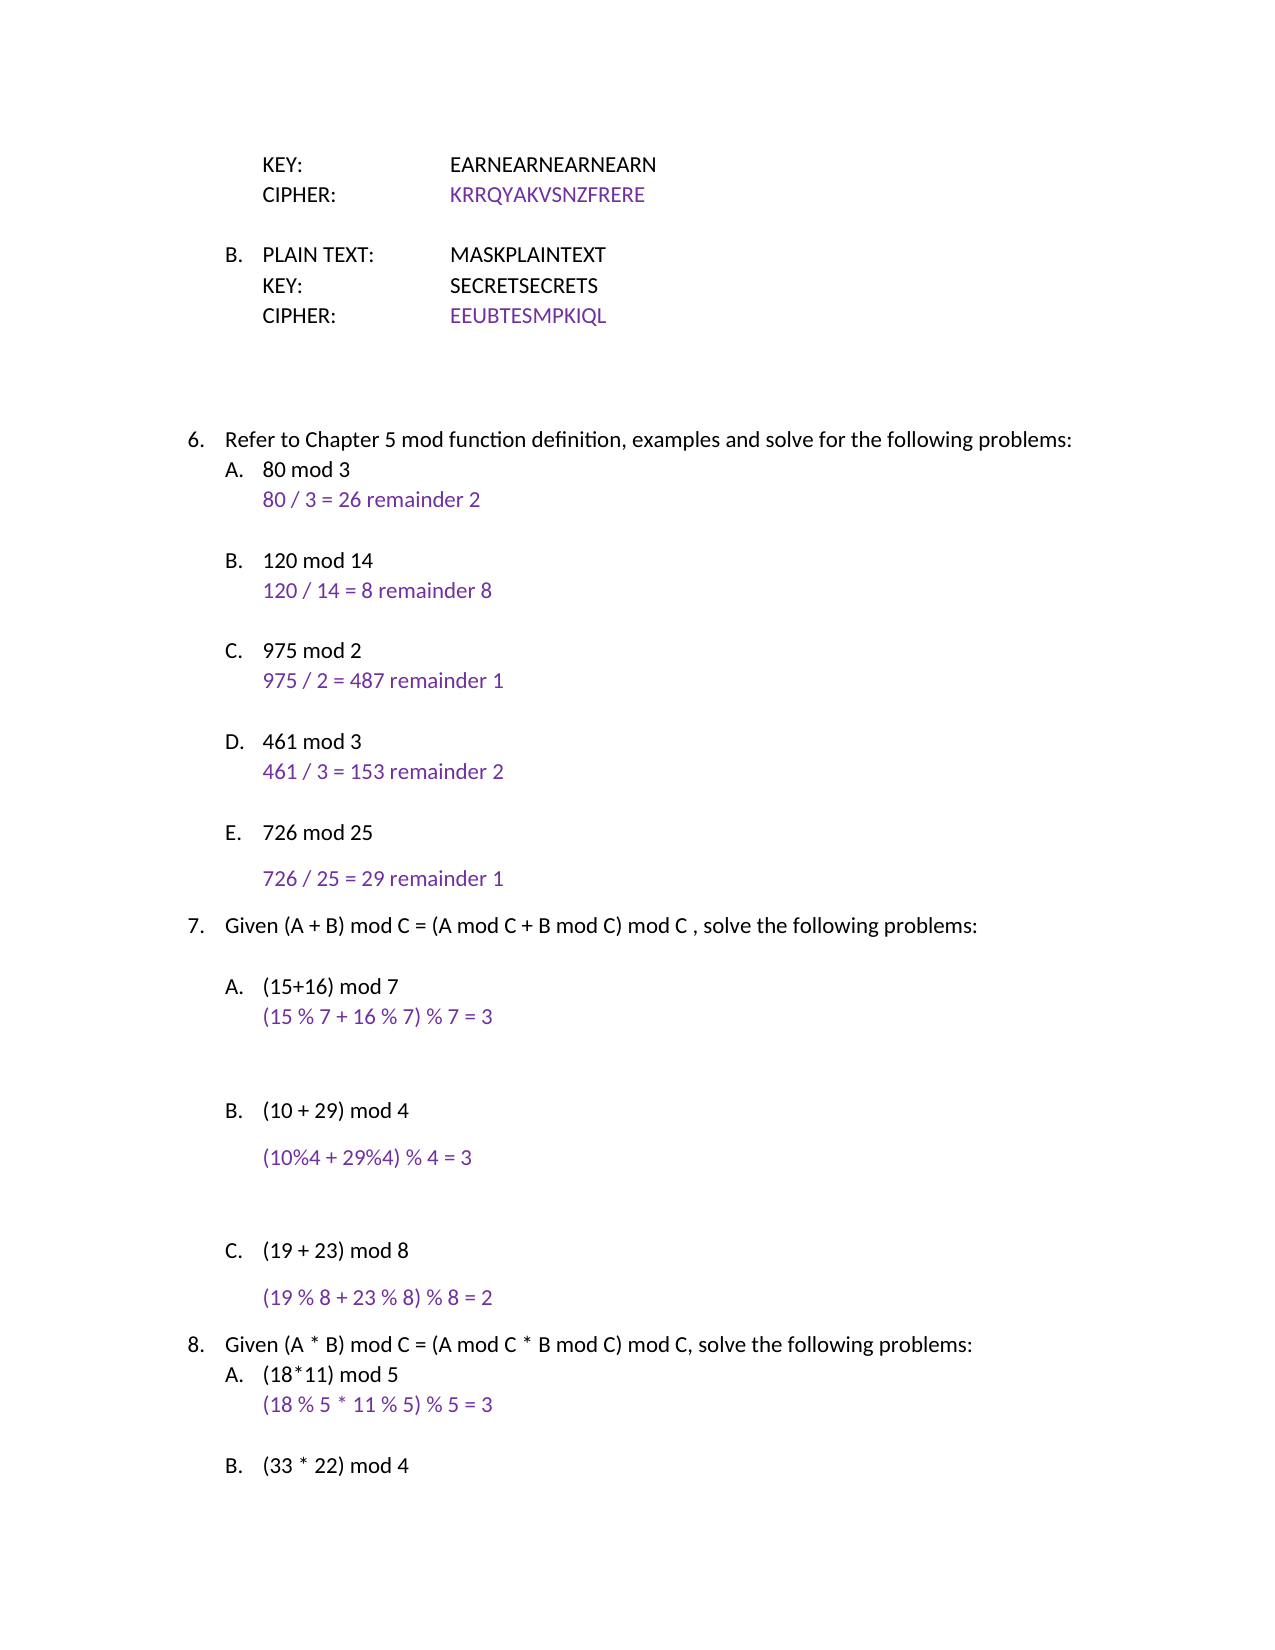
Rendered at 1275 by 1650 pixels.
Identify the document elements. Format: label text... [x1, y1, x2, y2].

list (10 + 29) mod 4 [225, 1096, 1125, 1124]
list CIPHER: KRRQYAKVSNZFRERE [262, 180, 1125, 208]
list CIPHER: EEUBTESMPKIQL [262, 301, 1125, 329]
list (15+16) mod 7 [225, 972, 1125, 1000]
list Refer to Chapter 5 mod function definition, examples and solve for the following problems: [187, 425, 1125, 453]
list 80 / 3 = 26 remainder 2 [262, 485, 1125, 513]
list PLAIN TEXT: MASKPLAINTEXT [225, 241, 1125, 269]
list Given (A + B) mod C = (A mod C + B mod C) mod C , solve the following problems: [187, 911, 1125, 939]
list KEY: EARNEARNEARNEARN [262, 150, 1125, 178]
list KEY: SECRETSECRETS [262, 271, 1125, 299]
list (19 + 23) mod 8 [225, 1236, 1125, 1264]
list 120 mod 14 [225, 546, 1125, 574]
text (19 % 8 + 23 % 8) % 8 = 2 [262, 1283, 1125, 1311]
list (18 % 5 * 11 % 5) % 5 = 3 [262, 1391, 1125, 1419]
text (10%4 + 29%4) % 4 = 3 [262, 1143, 1125, 1171]
list 975 / 2 = 487 remainder 1 [262, 667, 1125, 695]
list 80 mod 3 [225, 455, 1125, 483]
list 726 mod 25 [225, 818, 1125, 846]
list 120 / 14 = 8 remainder 8 [262, 576, 1125, 604]
list 975 mod 2 [225, 636, 1125, 664]
list 461 mod 3 [225, 727, 1125, 755]
list (18*11) mod 5 [225, 1360, 1125, 1388]
list Given (A * B) mod C = (A mod C * B mod C) mod C, solve the following problems: [187, 1330, 1125, 1358]
list (33 * 22) mod 4 [225, 1451, 1125, 1479]
list (15 % 7 + 16 % 7) % 7 = 3 [262, 1002, 1125, 1030]
text 726 / 25 = 29 remainder 1 [262, 864, 1125, 893]
list 461 / 3 = 153 remainder 2 [262, 757, 1125, 785]
